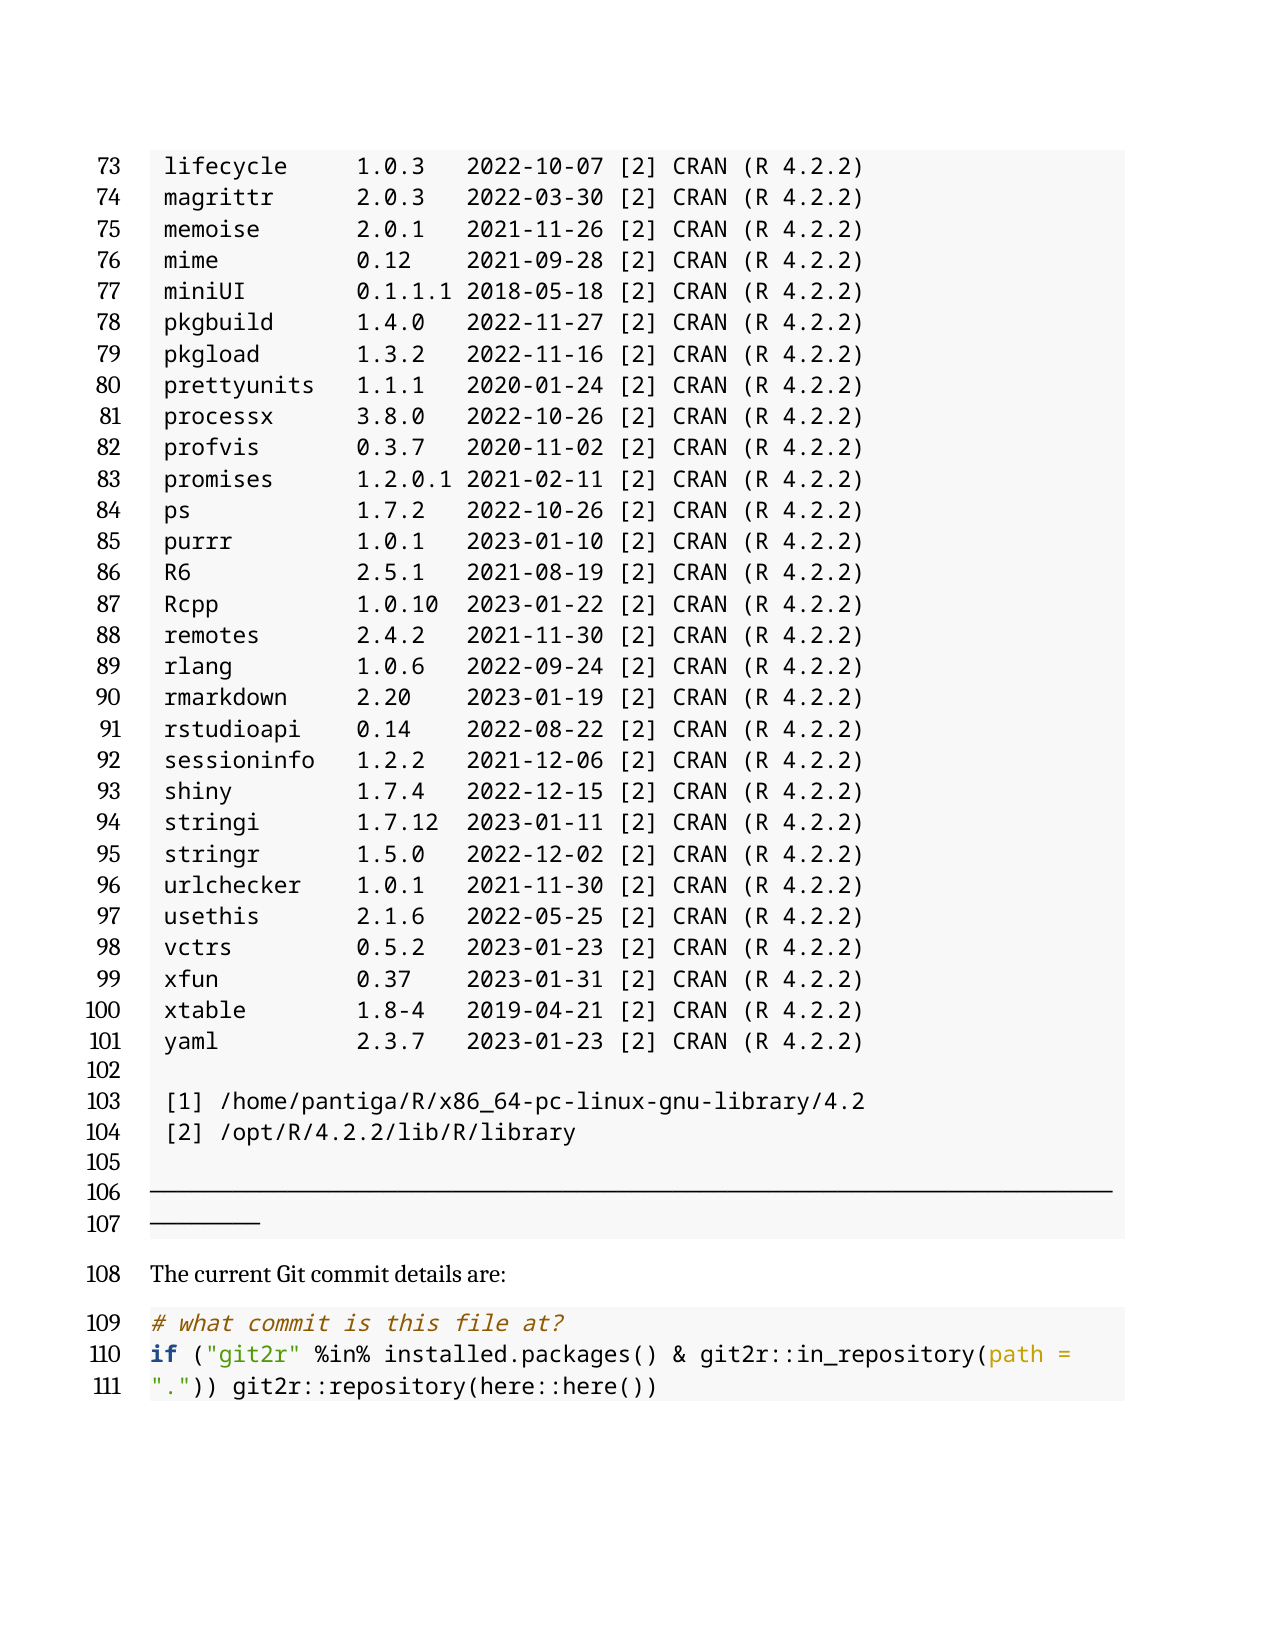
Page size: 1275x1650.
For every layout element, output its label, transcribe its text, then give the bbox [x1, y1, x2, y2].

text The current Git commit details are: [150, 1259, 1125, 1288]
text # what commit is this file at? if ("git2r" %in% installed.packages() & git2r::in_repository(path = ".")) git2r::repository(here::here()) [150, 1307, 1125, 1401]
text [150, 150, 1125, 1239]
